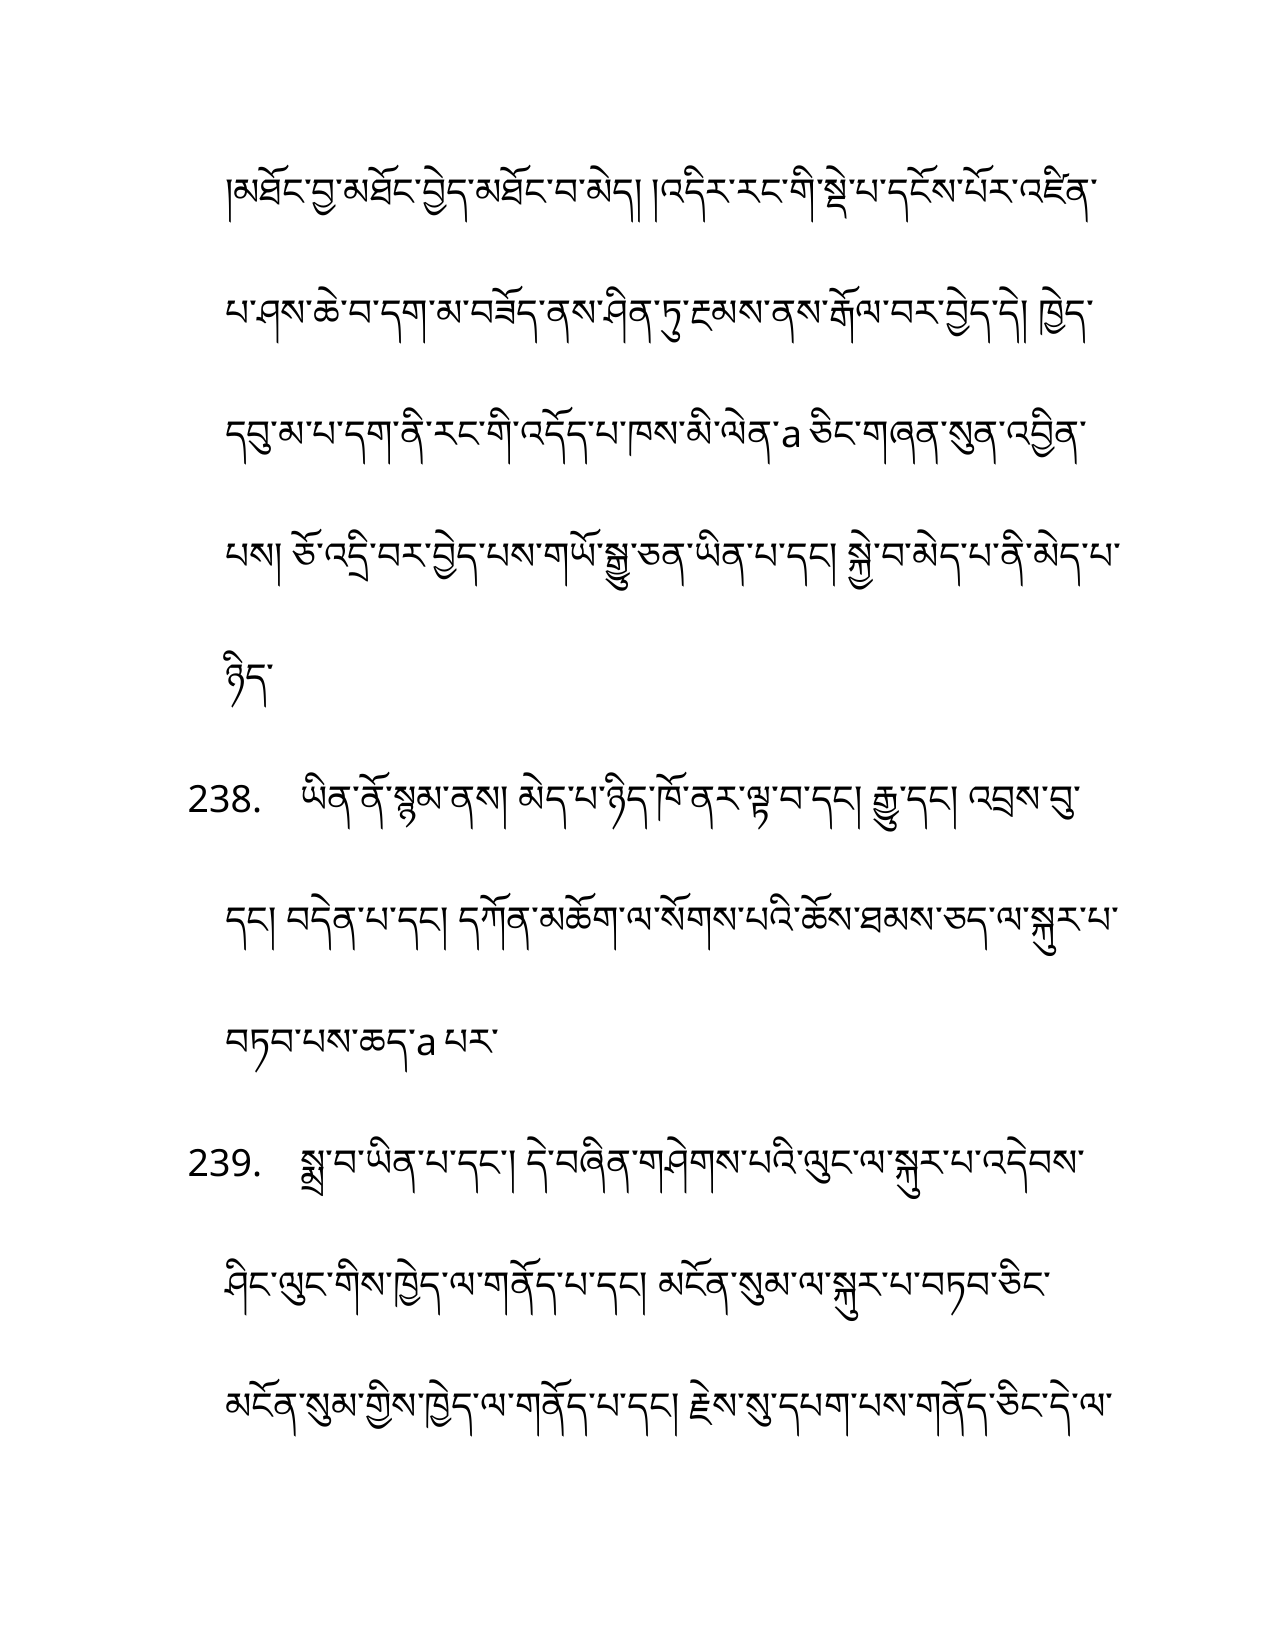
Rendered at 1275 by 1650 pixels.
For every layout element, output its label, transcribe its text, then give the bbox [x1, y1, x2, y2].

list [187, 150, 1125, 741]
list ཡིན་ནོ་སྙམ་ནས། མེད་པ་ཉིད་ཁོ་ནར་ལྟ་བ་དང། རྒྱུ་དང། འབྲས་བུ་དང། བདེན་པ་དང། དཀོན་མཆོག་ལ་སོགས་པའི་ཆོས་ཐམས་ཅད་ལ་སྐུར་པ་བཏབ་པས་ཆད་aཔར་ [187, 757, 1125, 1106]
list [187, 1122, 1125, 1470]
